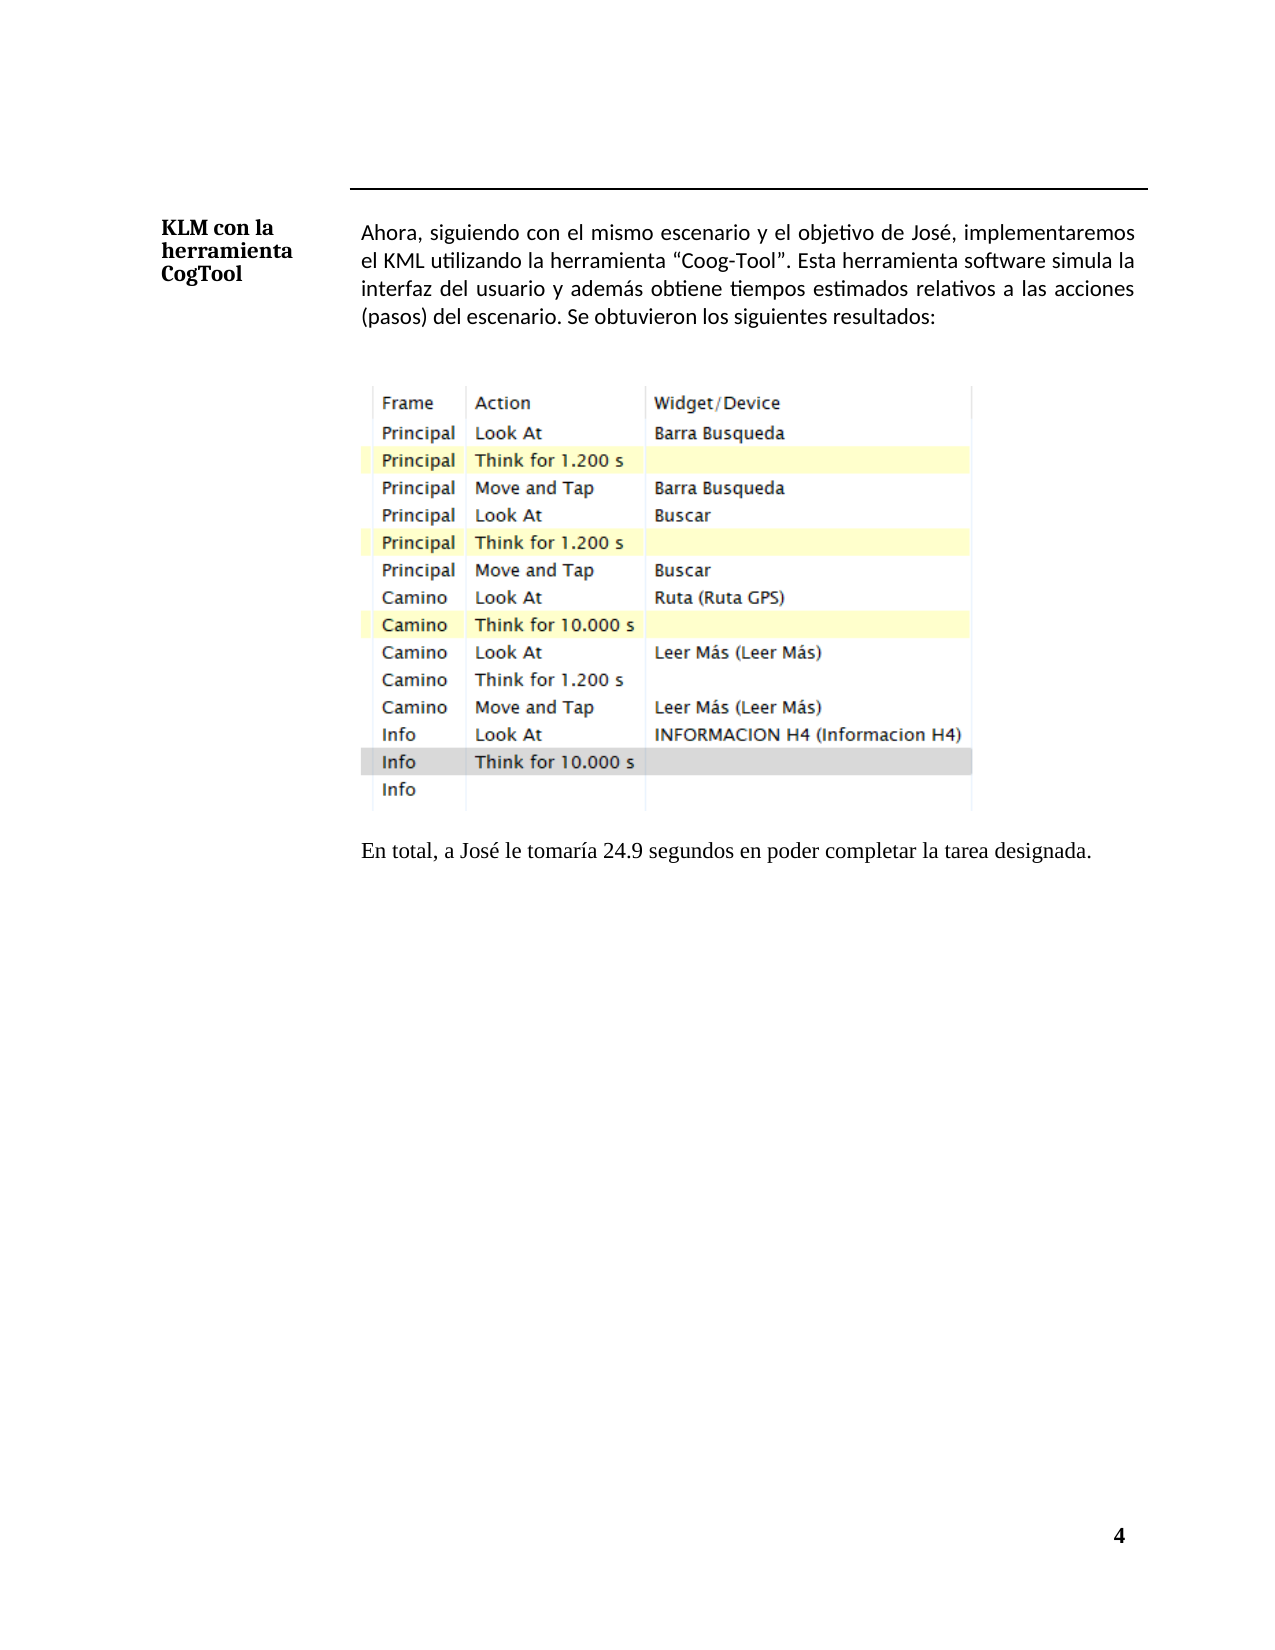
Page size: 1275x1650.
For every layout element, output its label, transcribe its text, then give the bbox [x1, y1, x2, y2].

picture [360, 386, 978, 811]
table_cell Ahora, siguiendo con el mismo escenario y el objetivo de José, implementaremos el KML utilizando la herramienta “Coog-Tool”. Esta herramienta software simula la interfaz del usuario y además obtiene tiempos estimados relativos a las acciones (pasos) del escenario. Se obtuvieron los siguientes resultados: En total, a José le tomaría 24.9 segundos en poder completar la tarea designada. [350, 190, 1147, 891]
table_cell KLM con la herramienta CogTool [150, 188, 349, 891]
